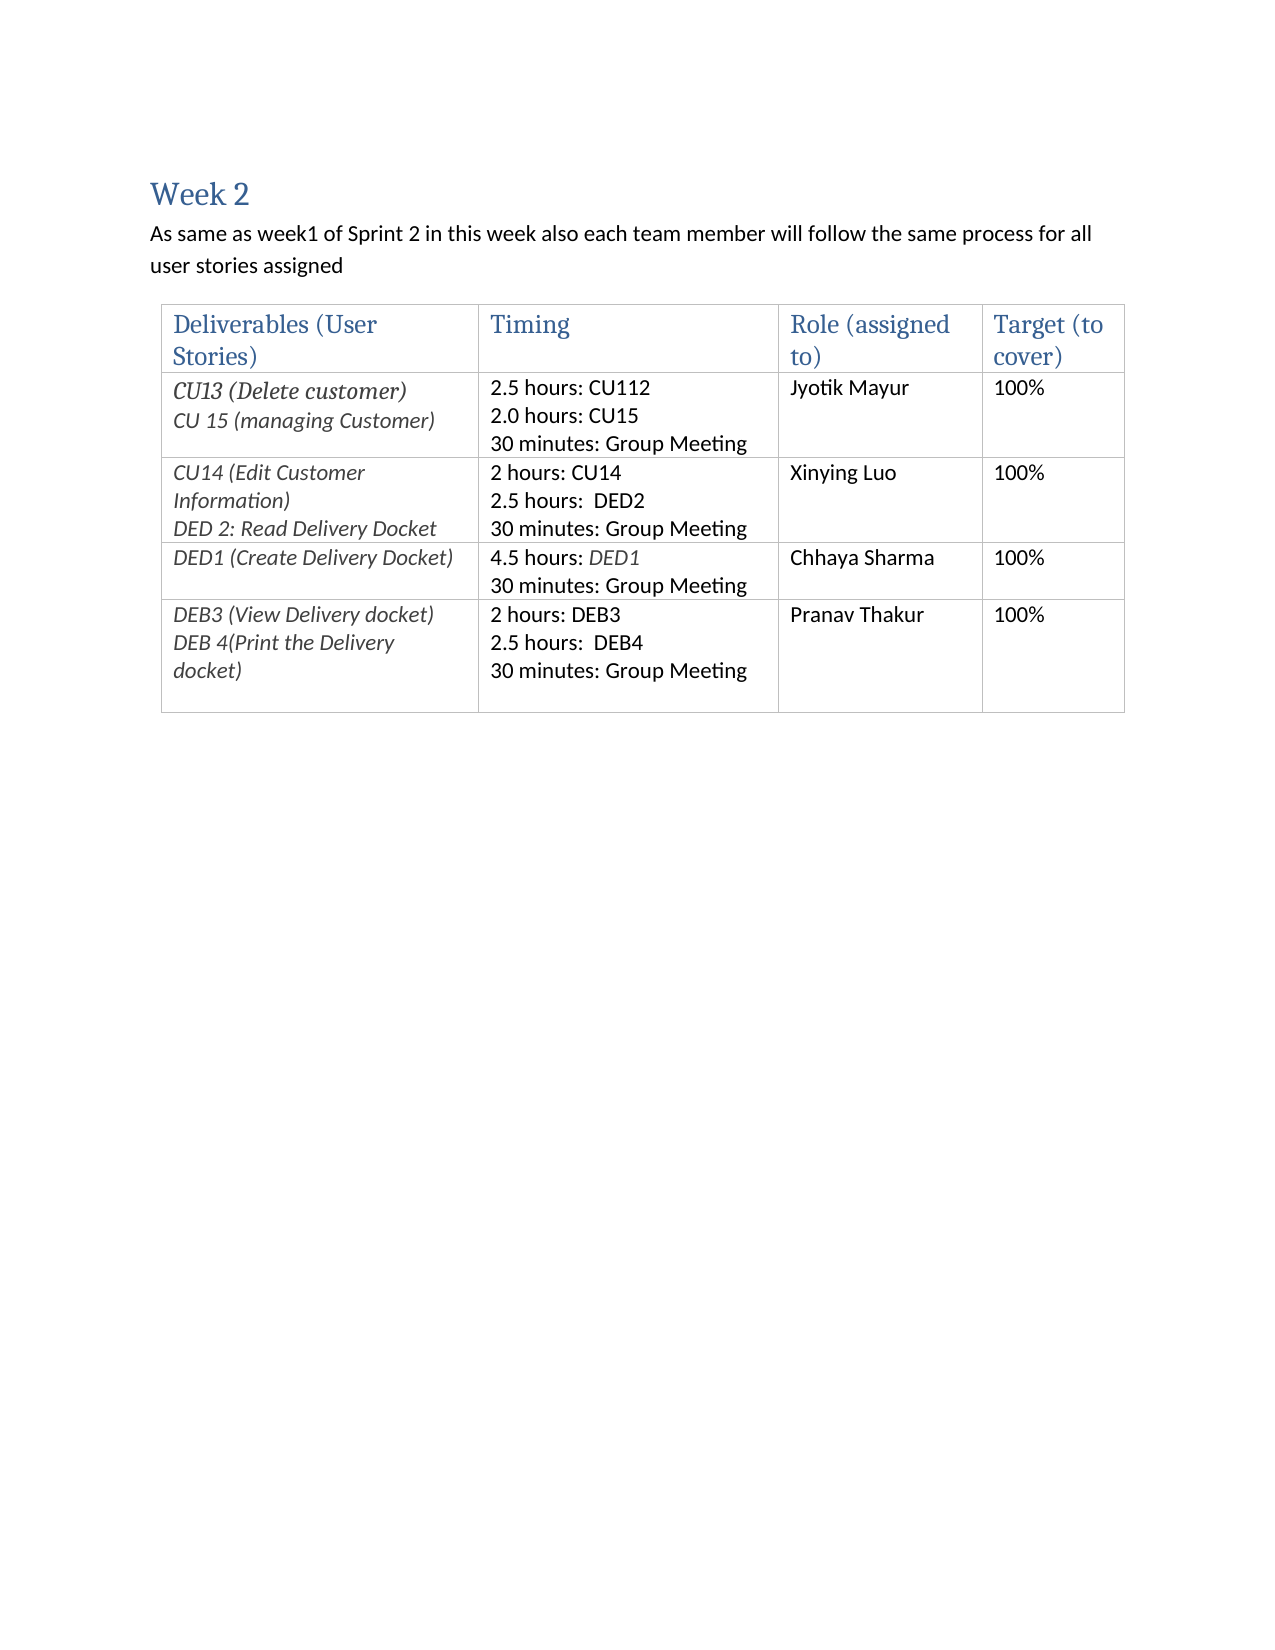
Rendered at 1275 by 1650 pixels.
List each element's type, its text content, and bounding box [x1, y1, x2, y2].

table_header Target (to cover) [983, 305, 1124, 372]
table_cell Jyotik Mayur [779, 373, 982, 457]
table_cell Chhaya Sharma [779, 543, 982, 599]
table_cell 100% [983, 600, 1124, 712]
table_cell 100% [983, 543, 1124, 599]
table_cell CU13 (Delete customer) CU 15 (managing Customer) [162, 373, 478, 457]
table_header Role (assigned to) [779, 305, 982, 372]
table_cell 2 hours: DEB3 2.5 hours: DEB4 30 minutes: Group Meeting [479, 600, 778, 712]
table_cell 4.5 hours: DED1 30 minutes: Group Meeting [479, 543, 778, 599]
table_cell 2.5 hours: CU112 2.0 hours: CU15 30 minutes: Group Meeting [479, 373, 778, 457]
text As same as week1 of Sprint 2 in this week also each team member will follow the same process for all user stories assigned [150, 219, 1125, 279]
table_cell Xinying Luo [779, 458, 982, 542]
table_header Timing [479, 305, 778, 372]
table_cell CU14 (Edit Customer Information) DED 2: Read Delivery Docket [162, 458, 478, 542]
table_cell 100% [983, 458, 1124, 542]
table_cell 2 hours: CU14 2.5 hours: DED2 30 minutes: Group Meeting [479, 458, 778, 542]
table_cell DED1 (Create Delivery Docket) [162, 543, 478, 599]
table_cell Pranav Thakur [779, 600, 982, 712]
subtitle Week 2 [150, 175, 1125, 213]
table_cell 100% [983, 373, 1124, 457]
table_cell DEB3 (View Delivery docket) DEB 4(Print the Delivery docket) [162, 600, 478, 712]
table_header Deliverables (User Stories) [162, 305, 478, 372]
